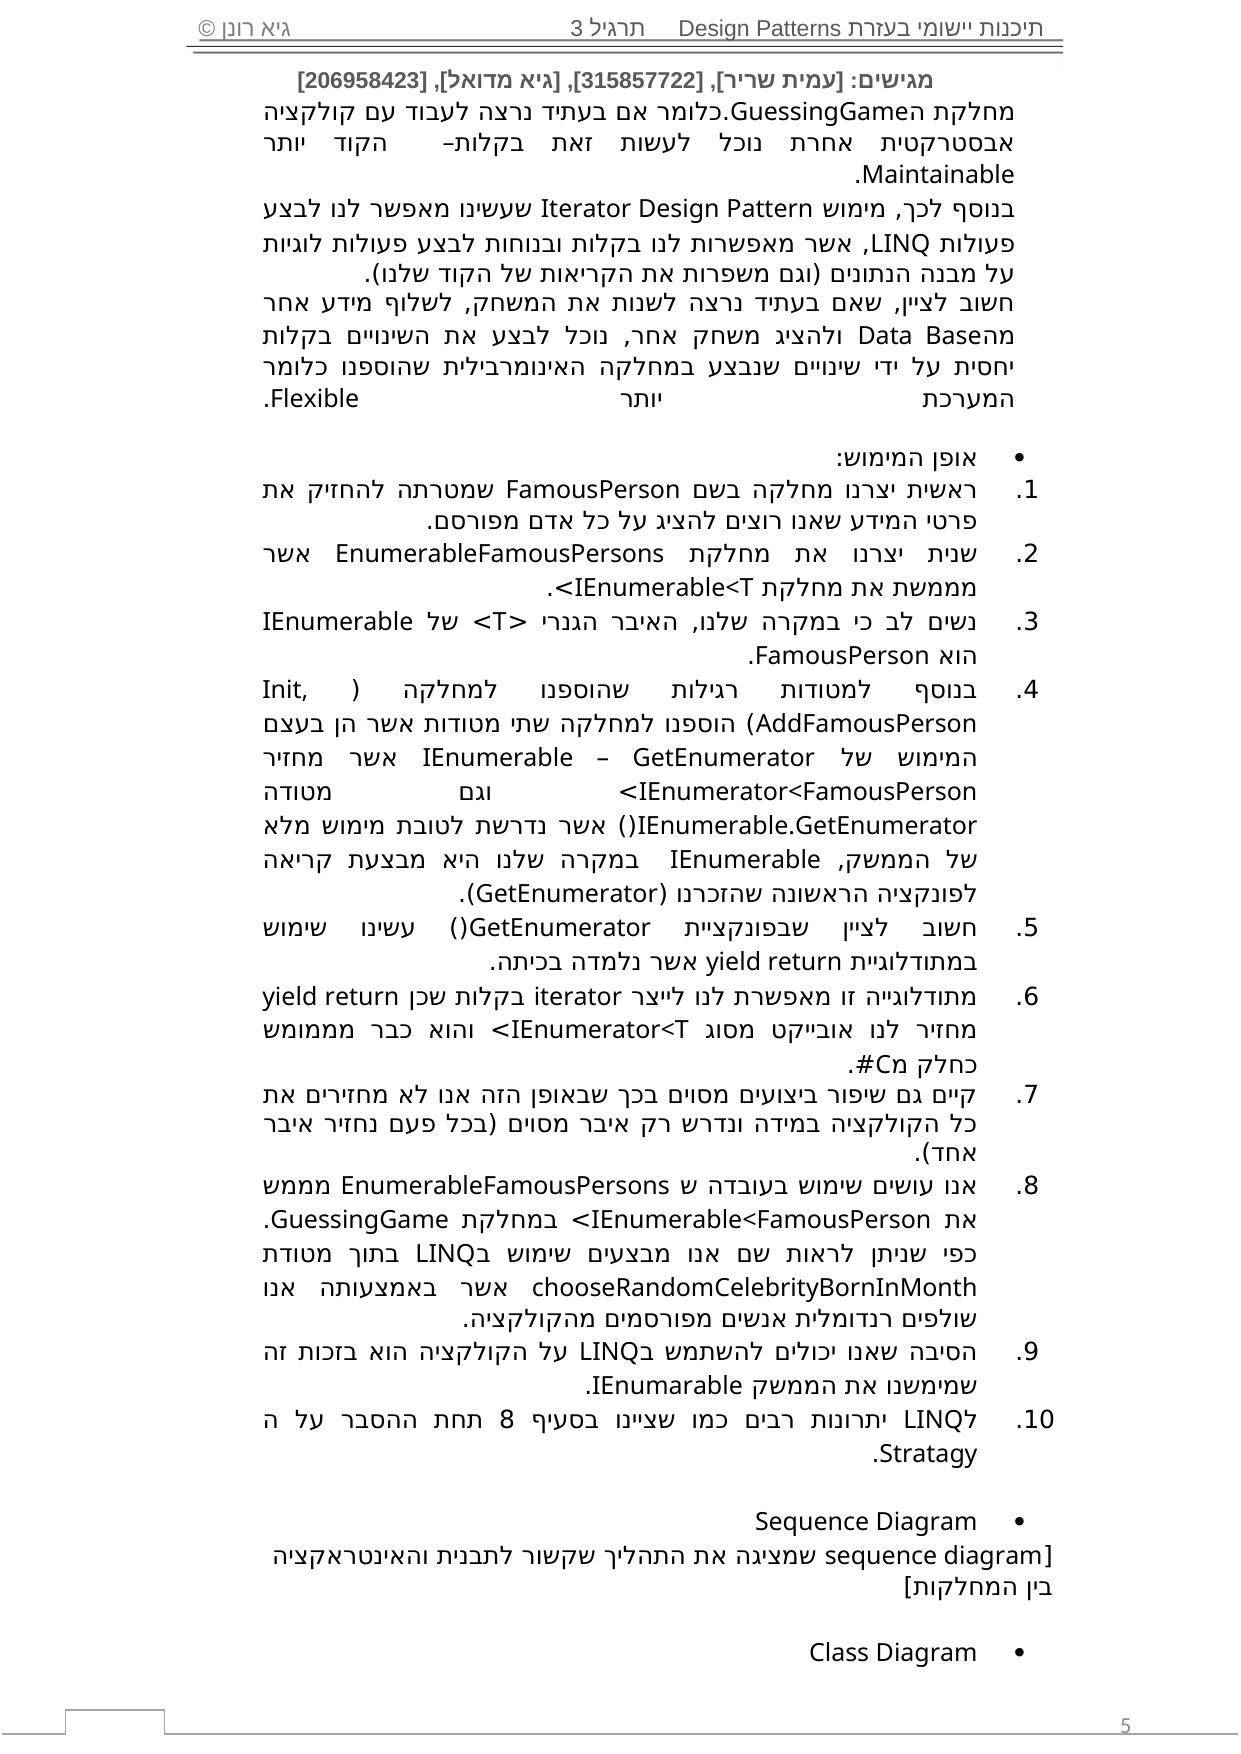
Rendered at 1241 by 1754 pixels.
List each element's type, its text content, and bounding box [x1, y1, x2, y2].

text [sequence diagram שמציגה את התהליך שקשור לתבנית והאינטראקציה בין המחלקות] [262, 1538, 1053, 1601]
list קיים גם שיפור ביצועים מסוים בכך שבאופן הזה אנו לא מחזירים את כל הקולקציה במידה ונדרש רק איבר מסוים (בכל פעם נחזיר איבר אחד). [262, 1080, 1015, 1168]
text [262, 94, 1015, 191]
list שנית יצרנו את מחלקת EnumerableFamousPersons אשר מממשת את מחלקת IEnumerable<T>. [262, 535, 1015, 603]
list לLINQ יתרונות רבים כמו שציינו בסעיף 8 תחת ההסבר על הStratagy. [262, 1401, 1015, 1469]
list Sequence Diagram [187, 1503, 1015, 1538]
list הסיבה שאנו יכולים להשתמש בLINQ על הקולקציה הוא בזכות זה שמימשנו את הממשק IEnumarable. [262, 1333, 1015, 1401]
list אנו עושים שימוש בעובדה ש EnumerableFamousPersons מממש את IEnumerable<FamousPerson> במחלקת GuessingGame. כפי שניתן לראות שם אנו מבצעים שימוש בLINQ בתוך מטודת chooseRandomCelebrityBornInMonth אשר באמצעותה אנו שולפים רנדומלית אנשים מפורסמים מהקולקציה. [262, 1168, 1015, 1333]
list Class Diagram [187, 1635, 1015, 1669]
text בנוסף לכך, מימוש Iterator Design Pattern שעשינו מאפשר לנו לבצע פעולות LINQ, אשר מאפשרות לנו בקלות ובנוחות לבצע פעולות לוגיות על מבנה הנתונים (וגם משפרות את הקריאות של הקוד שלנו). [262, 191, 1015, 288]
list בנוסף למטודות רגילות שהוספנו למחלקה ( Init, AddFamousPerson) הוספנו למחלקה שתי מטודות אשר הן בעצם המימוש של IEnumerable – GetEnumerator אשר מחזיר IEnumerator<FamousPerson> וגם מטודה IEnumerable.GetEnumerator() אשר נדרשת לטובת מימוש מלא של הממשק, IEnumerable במקרה שלנו היא מבצעת קריאה לפונקציה הראשונה שהזכרנו (GetEnumerator). [262, 672, 1015, 910]
list חשוב לציין שבפונקציית GetEnumerator() עשינו שימוש במתודלוגיית yield return אשר נלמדה בכיתה. [262, 910, 1015, 978]
list ראשית יצרנו מחלקה בשם FamousPerson שמטרתה להחזיק את פרטי המידע שאנו רוצים להציג על כל אדם מפורסם. [262, 472, 1015, 535]
list אופן המימוש: [187, 443, 1015, 472]
list מתודלוגייה זו מאפשרת לנו לייצר iterator בקלות שכן yield return מחזיר לנו אובייקט מסוג IEnumerator<T> והוא כבר מממומש כחלק מC#. [262, 978, 1015, 1080]
list נשים לב כי במקרה שלנו, האיבר הגנרי <T> של IEnumerable הוא FamousPerson. [262, 603, 1015, 672]
text חשוב לציין, שאם בעתיד נרצה לשנות את המשחק, לשלוף מידע אחר מהData Base ולהציג משחק אחר, נוכל לבצע את השינויים בקלות יחסית על ידי שינויים שנבצע במחלקה האינומרבילית שהוספנו כלומר המערכת יותר Flexible. [262, 288, 1015, 443]
picture [186, 0, 1064, 104]
